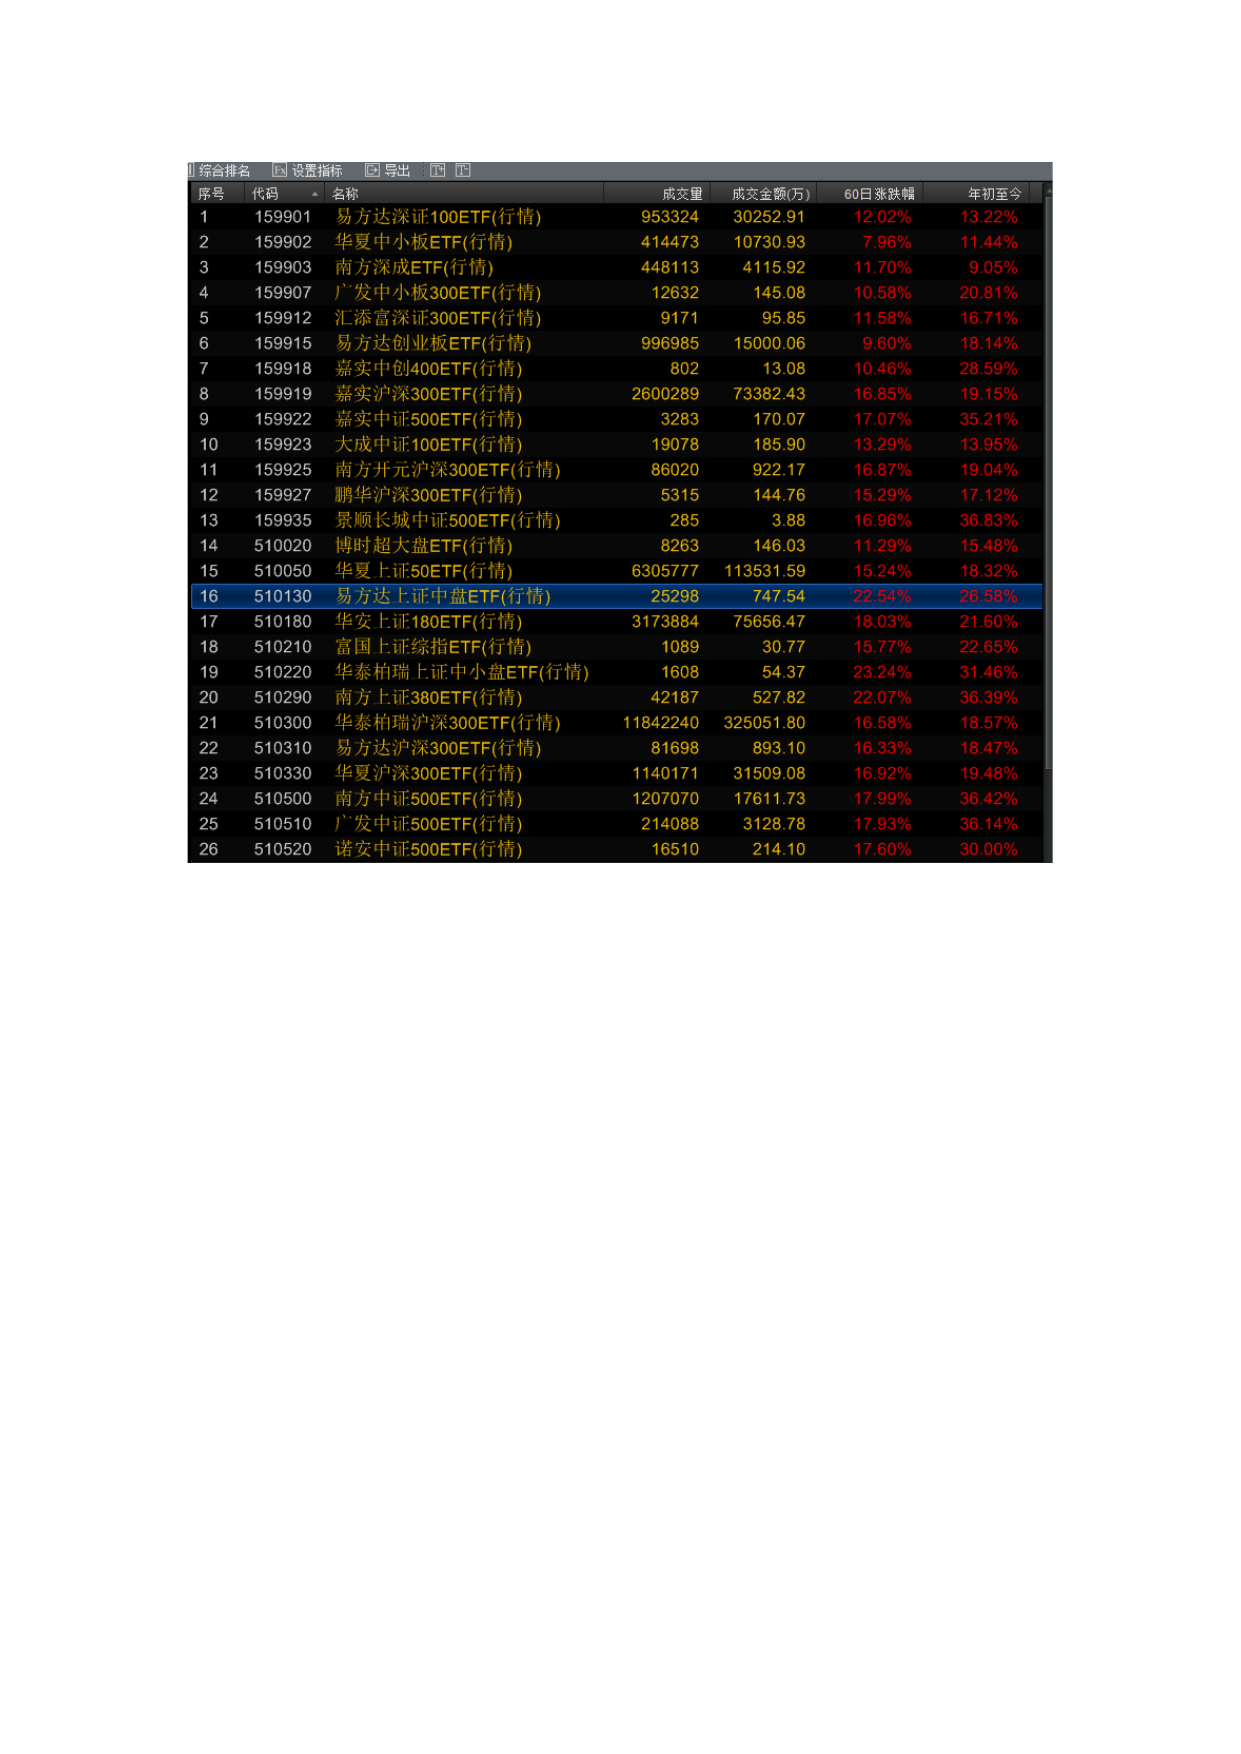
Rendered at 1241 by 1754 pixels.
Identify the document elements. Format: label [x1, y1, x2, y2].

picture [187, 162, 1053, 863]
